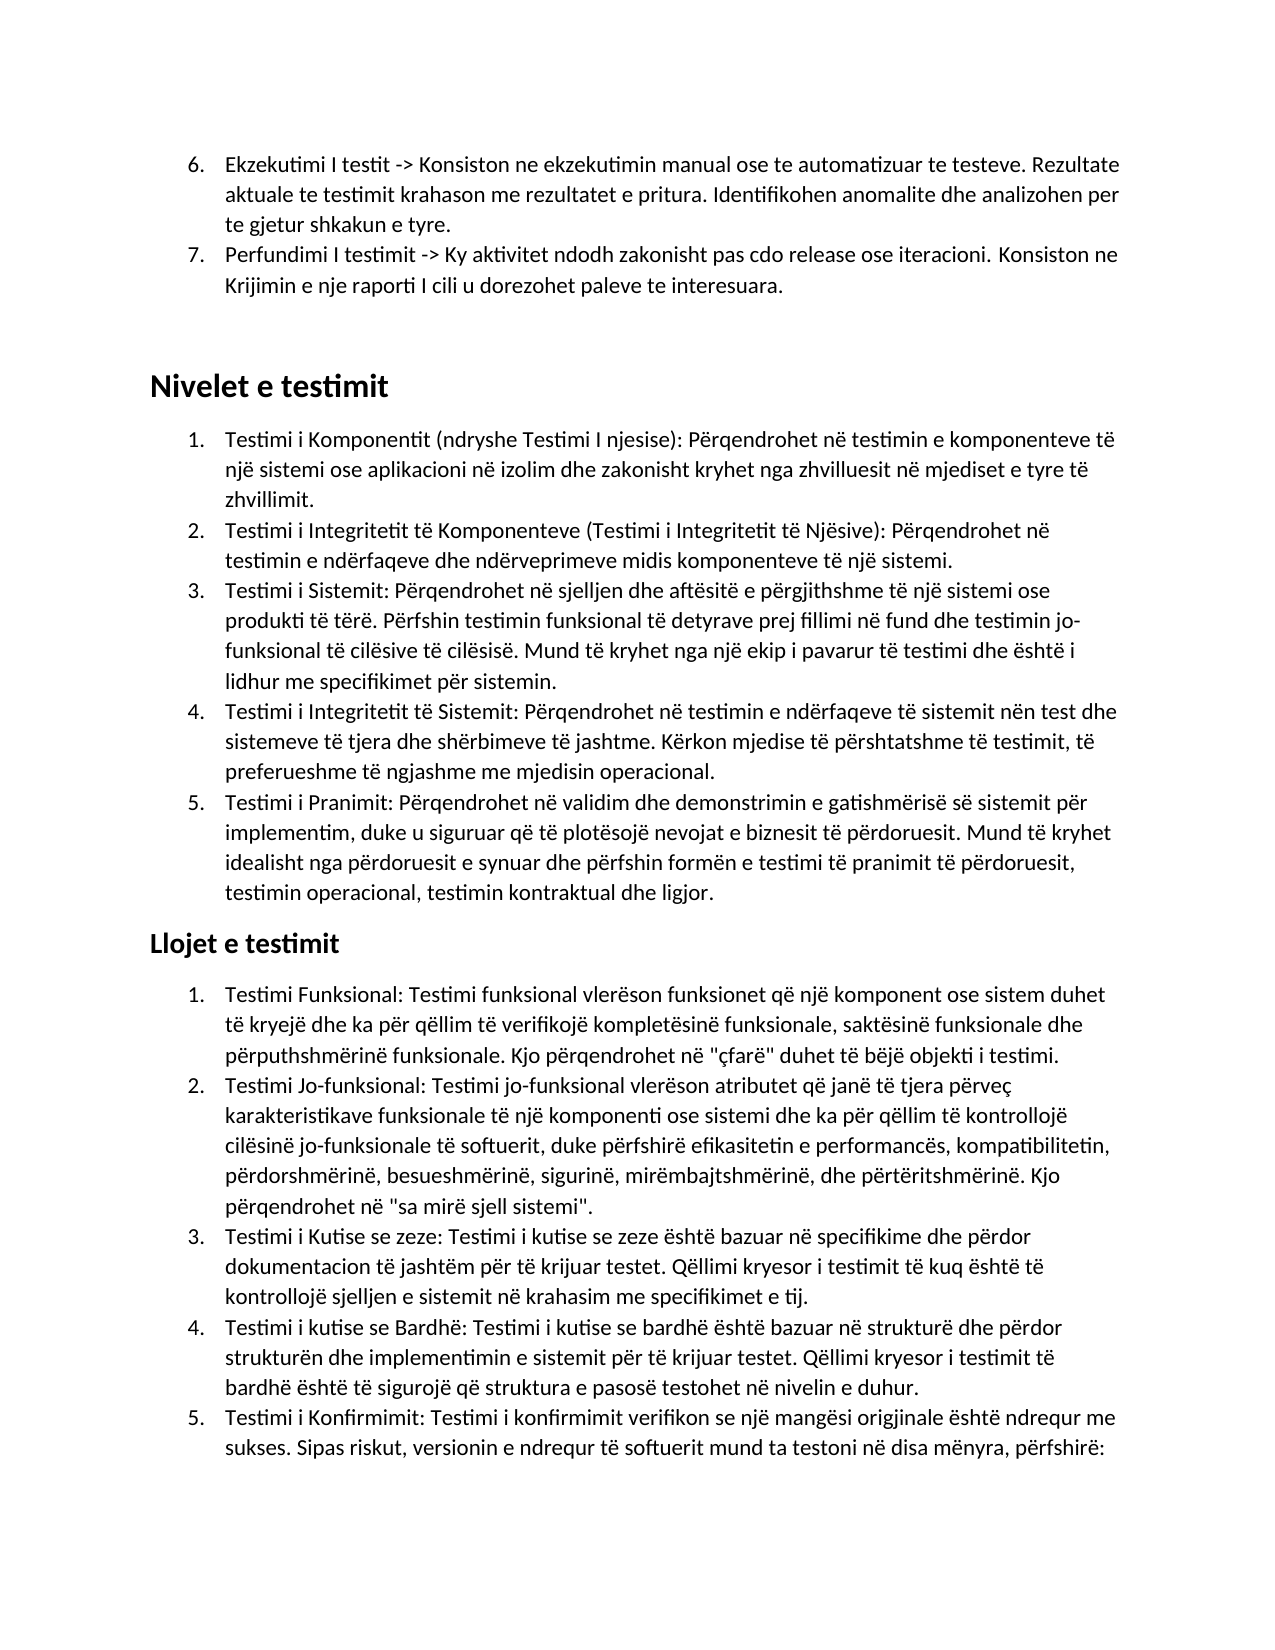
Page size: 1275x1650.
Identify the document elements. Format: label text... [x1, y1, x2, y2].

list Testimi i Komponentit (ndryshe Testimi I njesise): Përqendrohet në testimin e komponenteve të një sistemi ose aplikacioni në izolim dhe zakonisht kryhet nga zhvilluesit në mjediset e tyre të zhvillimit. [187, 425, 1125, 514]
list Testimi i Kutise se zeze: Testimi i kutise se zeze është bazuar në specifikime dhe përdor dokumentacion të jashtëm për të krijuar testet. Qëllimi kryesor i testimit të kuq është të kontrollojë sjelljen e sistemit në krahasim me specifikimet e tij. [187, 1222, 1125, 1310]
list Testimi i Pranimit: Përqendrohet në validim dhe demonstrimin e gatishmërisë së sistemit për implementim, duke u siguruar që të plotësojë nevojat e biznesit të përdoruesit. Mund të kryhet idealisht nga përdoruesit e synuar dhe përfshin formën e testimi të pranimit të përdoruesit, testimin operacional, testimin kontraktual dhe ligjor. [187, 788, 1125, 906]
list Perfundimi I testimit -> Ky aktivitet ndodh zakonisht pas cdo release ose iteracioni. Konsiston ne Krijimin e nje raporti I cili u dorezohet paleve te interesuara. [187, 241, 1125, 299]
text Llojet e testimit [150, 925, 1125, 961]
list Testimi i Integritetit të Sistemit: Përqendrohet në testimin e ndërfaqeve të sistemit nën test dhe sistemeve të tjera dhe shërbimeve të jashtme. Kërkon mjedise të përshtatshme të testimit, të preferueshme të ngjashme me mjedisin operacional. [187, 697, 1125, 786]
text Nivelet e testimit [150, 364, 1125, 405]
list Testimi i Integritetit të Komponenteve (Testimi i Integritetit të Njësive): Përqendrohet në testimin e ndërfaqeve dhe ndërveprimeve midis komponenteve të një sistemi. [187, 516, 1125, 574]
list Testimi i Sistemit: Përqendrohet në sjelljen dhe aftësitë e përgjithshme të një sistemi ose produkti të tërë. Përfshin testimin funksional të detyrave prej fillimi në fund dhe testimin jo-funksional të cilësive të cilësisë. Mund të kryhet nga një ekip i pavarur të testimi dhe është i lidhur me specifikimet për sistemin. [187, 576, 1125, 695]
list Testimi Funksional: Testimi funksional vlerëson funksionet që një komponent ose sistem duhet të kryejë dhe ka për qëllim të verifikojë kompletësinë funksionale, saktësinë funksionale dhe përputhshmërinë funksionale. Kjo përqendrohet në "çfarë" duhet të bëjë objekti i testimi. [187, 980, 1125, 1069]
list Testimi Jo-funksional: Testimi jo-funksional vlerëson atributet që janë të tjera përveç karakteristikave funksionale të një komponenti ose sistemi dhe ka për qëllim të kontrollojë cilësinë jo-funksionale të softuerit, duke përfshirë efikasitetin e performancës, kompatibilitetin, përdorshmërinë, besueshmërinë, sigurinë, mirëmbajtshmërinë, dhe përtëritshmërinë. Kjo përqendrohet në "sa mirë sjell sistemi". [187, 1071, 1125, 1220]
